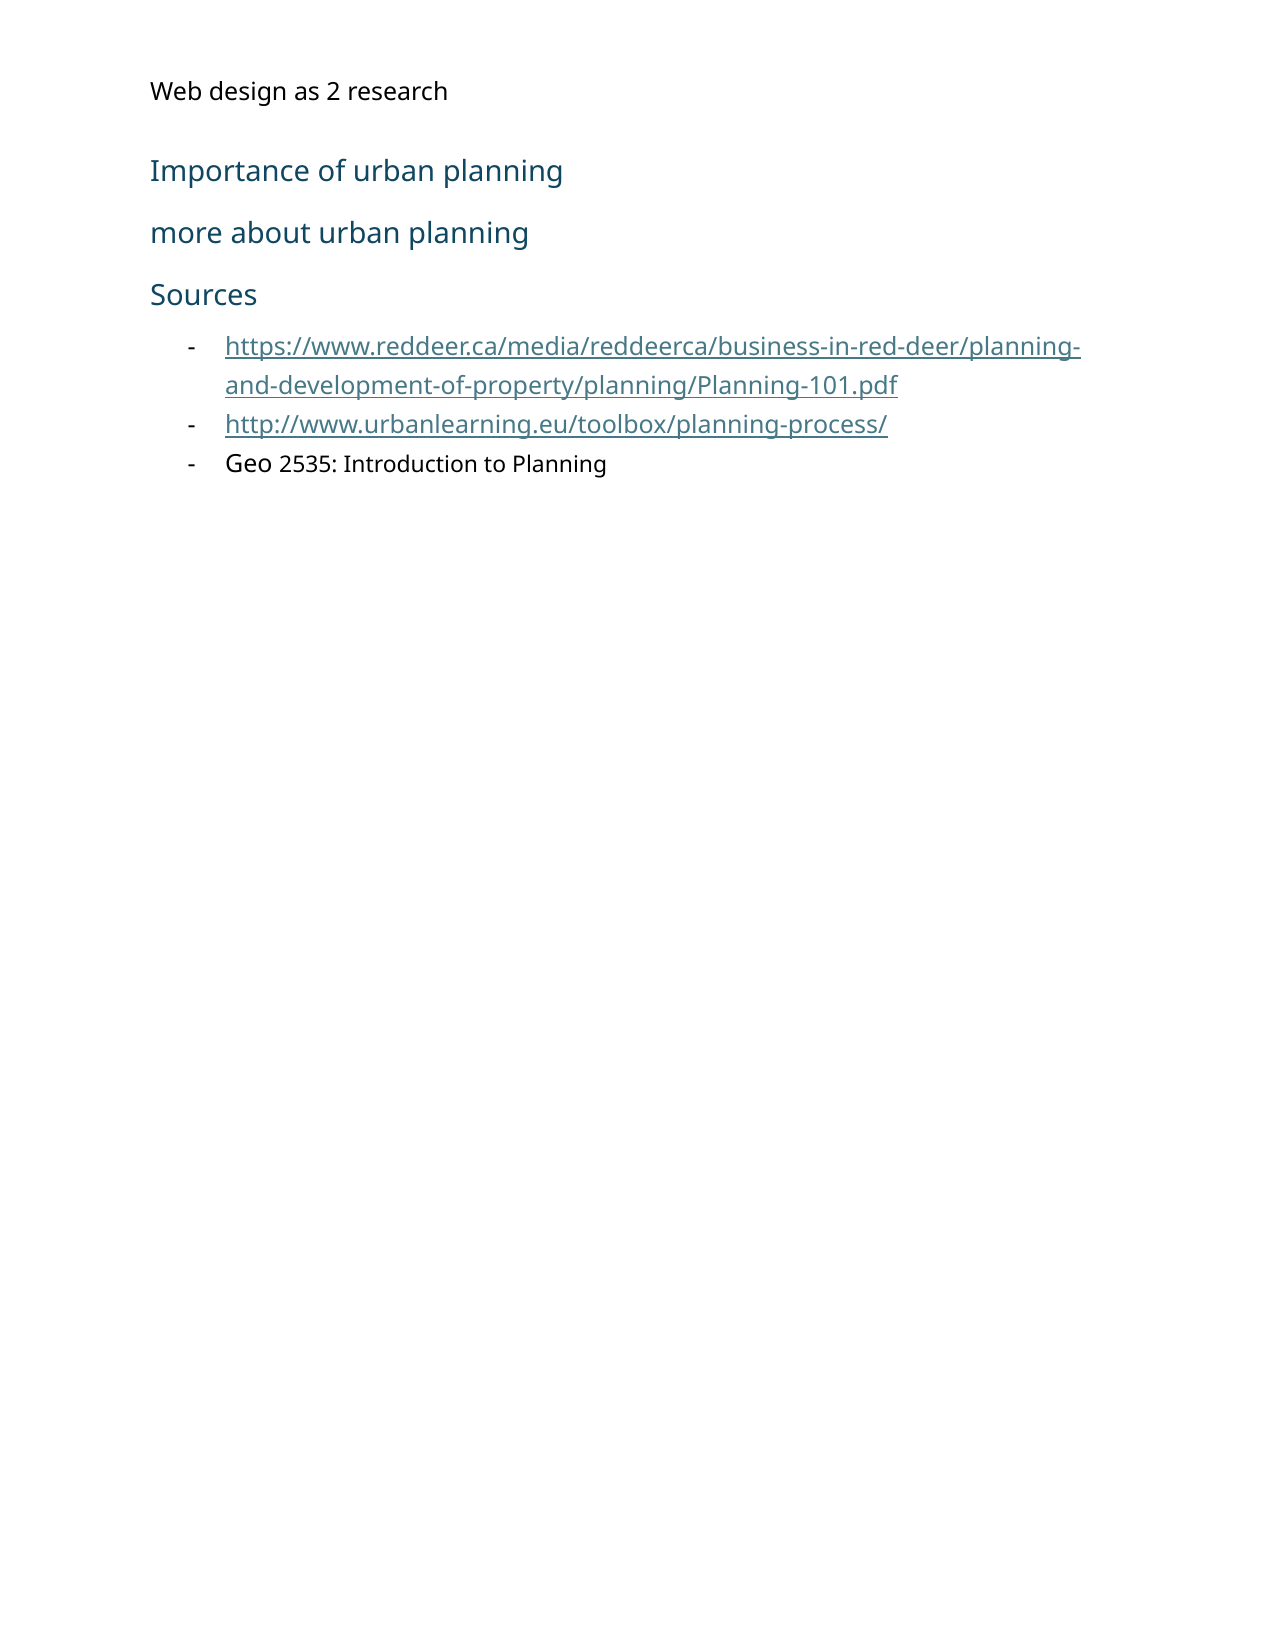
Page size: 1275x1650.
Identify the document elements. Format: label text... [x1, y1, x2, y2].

list https://www.reddeer.ca/media/reddeerca/business-in-red-deer/planning-and-development-of-property/planning/Planning-101.pdf [187, 328, 1125, 402]
list http://www.urbanlearning.eu/toolbox/planning-process/ [187, 407, 1125, 441]
subtitle Sources [150, 274, 1125, 314]
subtitle Importance of urban planning [150, 150, 1125, 190]
subtitle more about urban planning [150, 212, 1125, 252]
list Geo 2535: Introduction to Planning [187, 446, 1125, 480]
